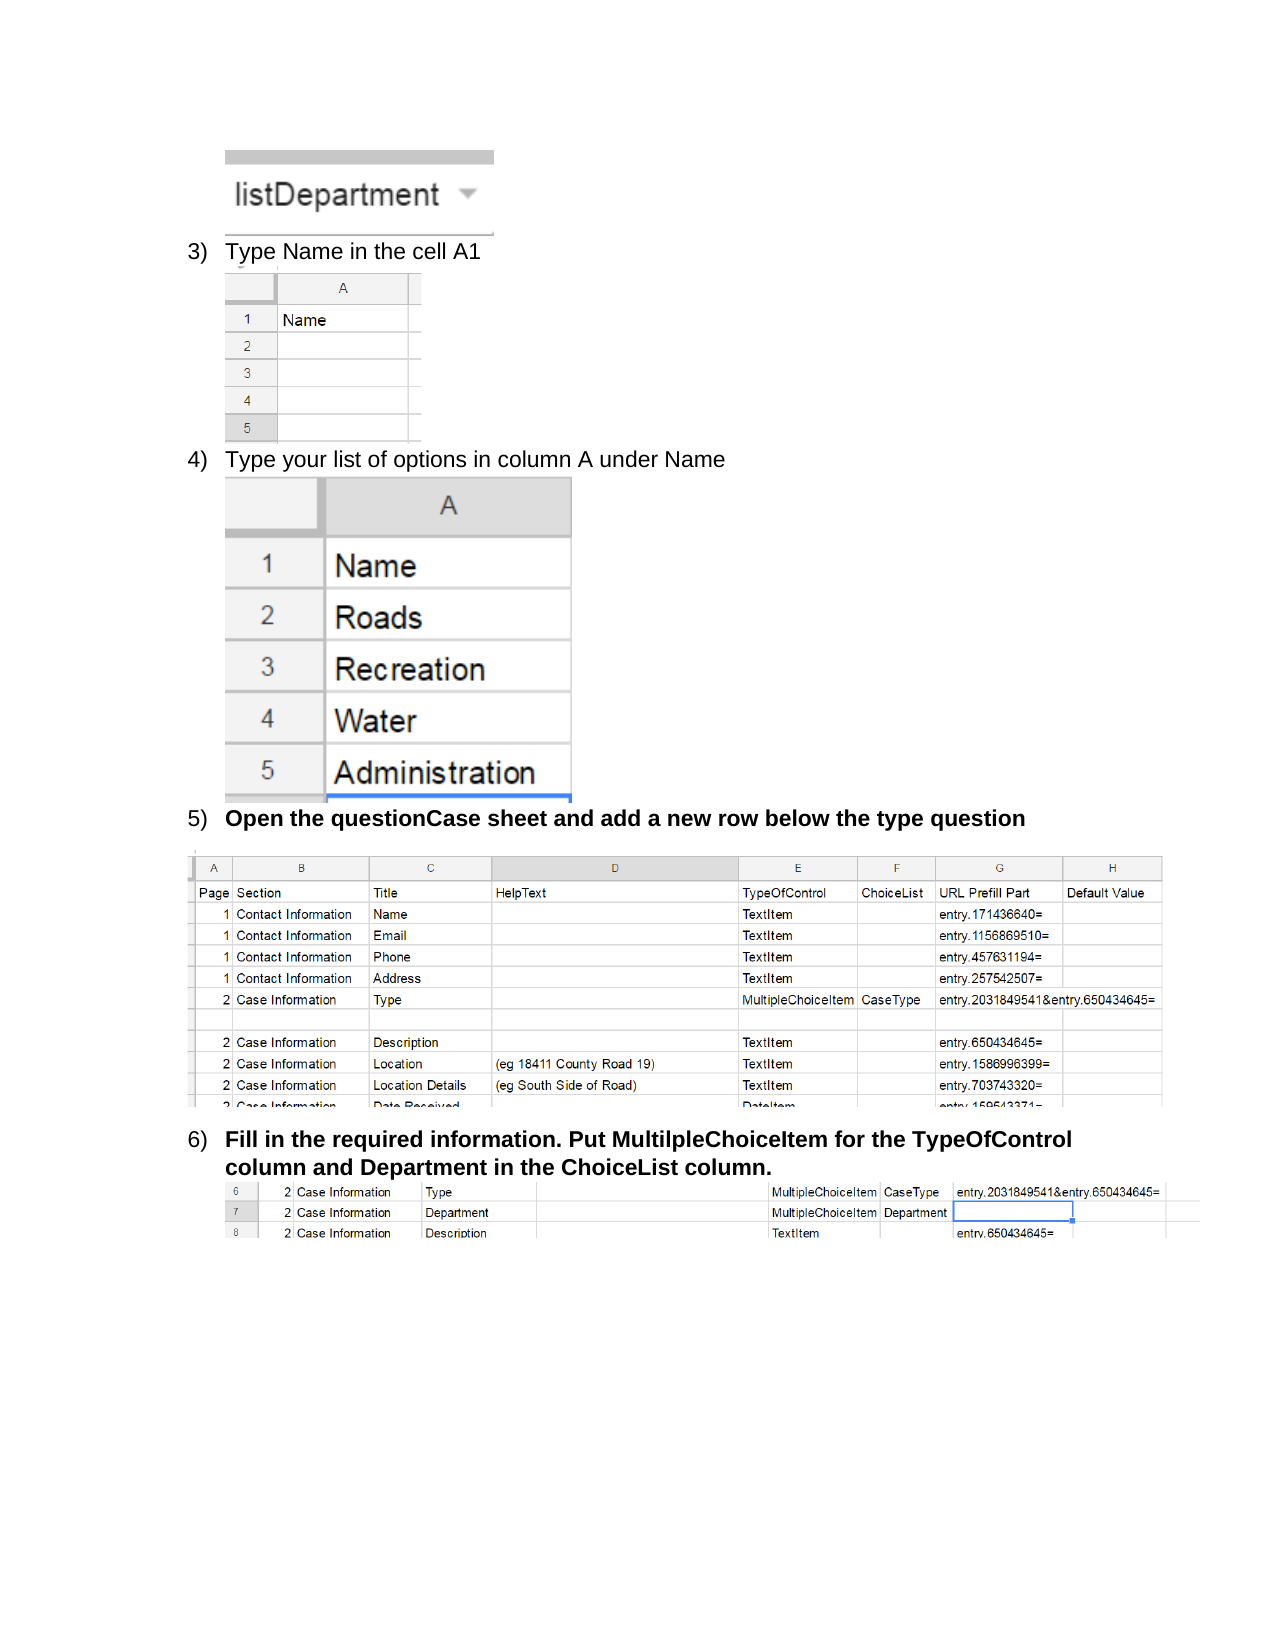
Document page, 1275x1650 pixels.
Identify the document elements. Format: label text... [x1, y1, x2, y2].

picture [187, 850, 1163, 1107]
picture [225, 266, 422, 444]
picture [225, 474, 572, 803]
picture [225, 150, 494, 236]
list Type your list of options in column A under Name [187, 446, 1125, 473]
picture [225, 1182, 1200, 1238]
list Fill in the required information. Put MultilpleChoiceItem for the TypeOfControl column and Department in the ChoiceList column. [187, 1126, 1125, 1181]
list Type Name in the cell A1 [187, 238, 1125, 264]
list Open the questionCase sheet and add a new row below the type question [187, 805, 1125, 831]
